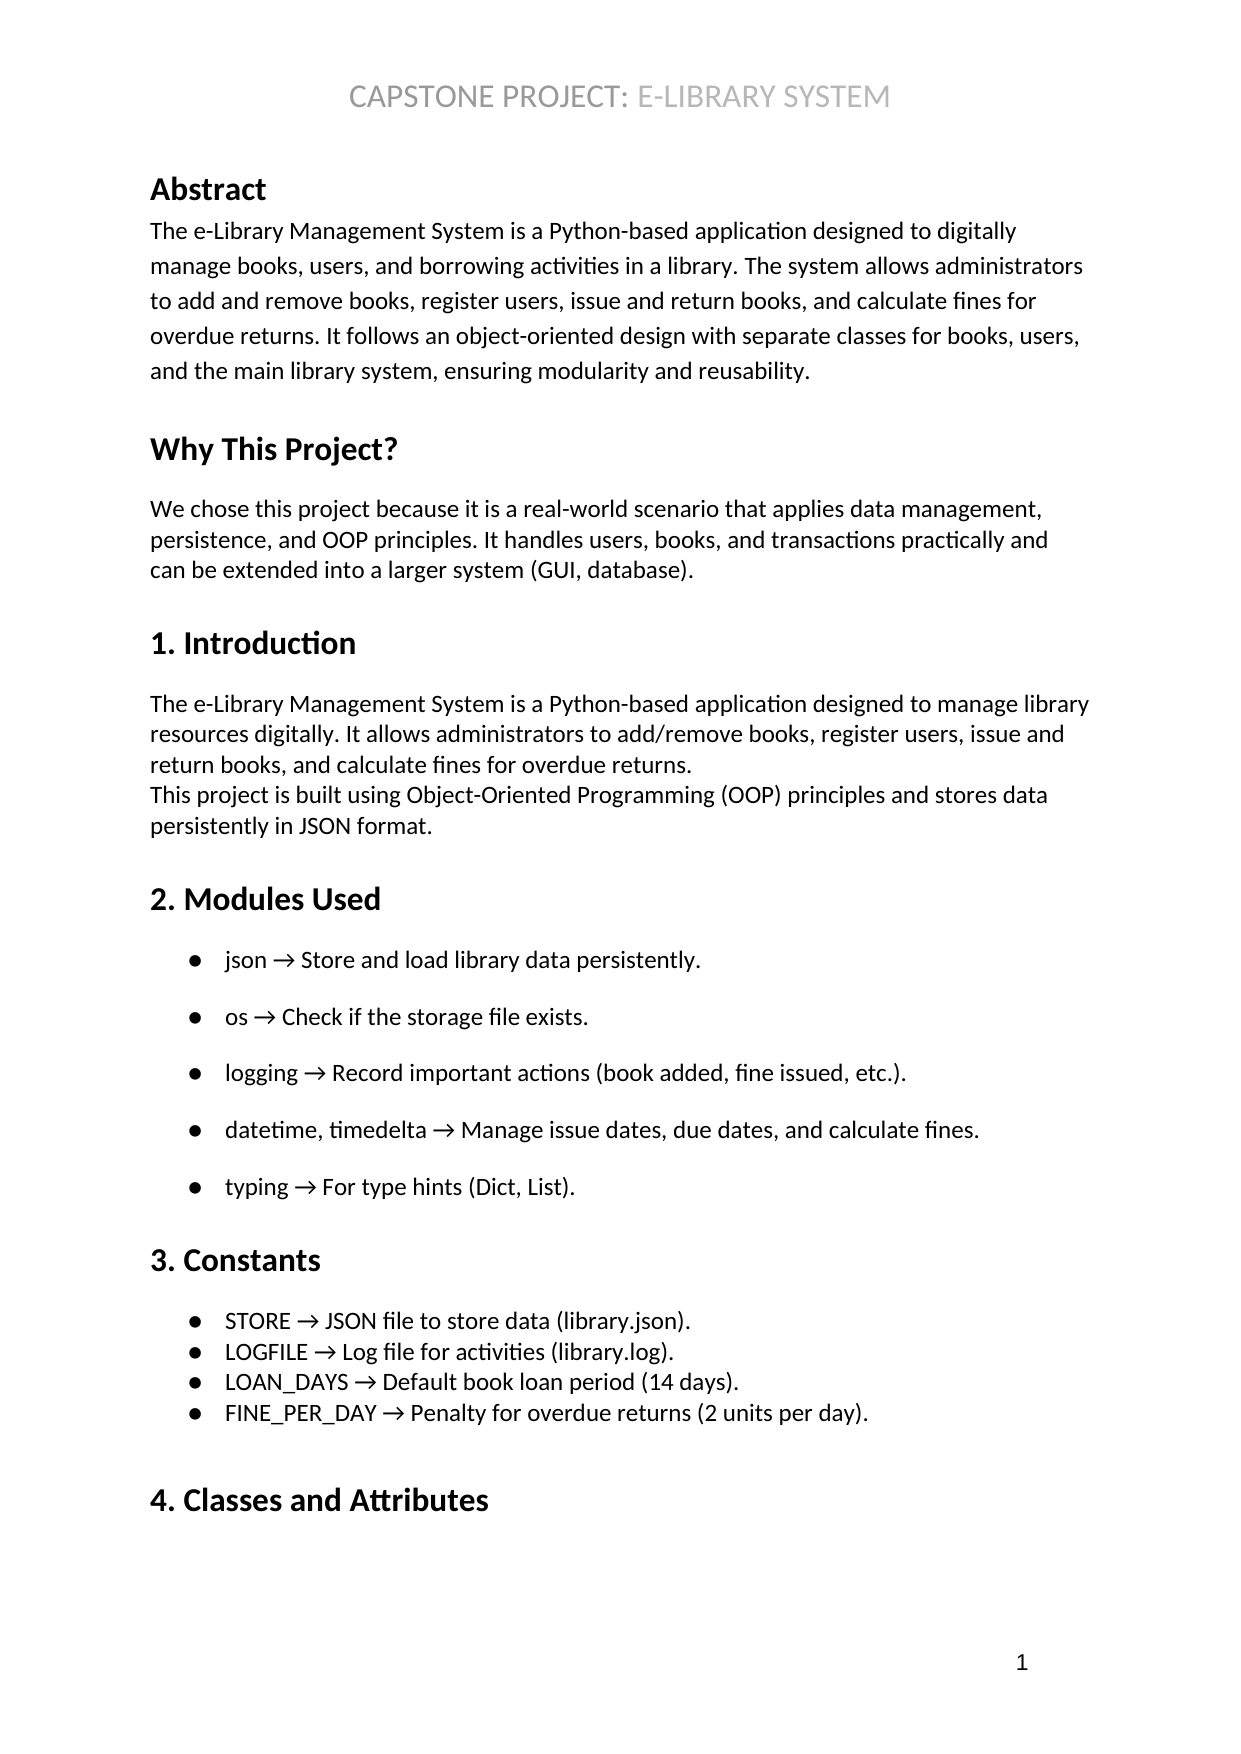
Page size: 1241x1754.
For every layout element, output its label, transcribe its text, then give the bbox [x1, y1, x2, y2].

list json → Store and load library data persistently. [187, 944, 1090, 1001]
subtitle Why This Project? [150, 427, 1090, 468]
list LOAN_DAYS → Default book loan period (14 days). [187, 1366, 1090, 1397]
text We chose this project because it is a real-world scenario that applies data management, persistence, and OOP principles. It handles users, books, and transactions practically and can be extended into a larger system (GUI, database). [150, 493, 1090, 585]
list FINE_PER_DAY → Penalty for overdue returns (2 units per day). [187, 1397, 1090, 1453]
list logging → Record important actions (book added, fine issued, etc.). [187, 1058, 1090, 1114]
list typing → For type hints (Dict, List). [187, 1171, 1090, 1202]
subtitle 2. Modules Used [150, 878, 1090, 919]
list datetime, timedelta → Manage issue dates, due dates, and calculate fines. [187, 1114, 1090, 1171]
text 4. Classes and Attributes [150, 1478, 1090, 1519]
list os → Check if the storage file exists. [187, 1001, 1090, 1058]
text Abstract [150, 168, 1090, 209]
text The e-Library Management System is a Python-based application designed to manage library resources digitally. It allows administrators to add/remove books, register users, issue and return books, and calculate fines for overdue returns. This project is built using Object-Oriented Programming (OOP) principles and stores data persistently in JSON format. [150, 688, 1090, 841]
subtitle 3. Constants [150, 1239, 1090, 1280]
list LOGFILE → Log file for activities (library.log). [187, 1336, 1090, 1366]
list STORE → JSON file to store data (library.json). [187, 1305, 1090, 1336]
subtitle 1. Introduction [150, 622, 1090, 663]
text The e-Library Management System is a Python-based application designed to digitally manage books, users, and borrowing activities in a library. The system allows administrators to add and remove books, register users, issue and return books, and calculate fines for overdue returns. It follows an object-oriented design with separate classes for books, users, and the main library system, ensuring modularity and reusability. [150, 215, 1090, 386]
